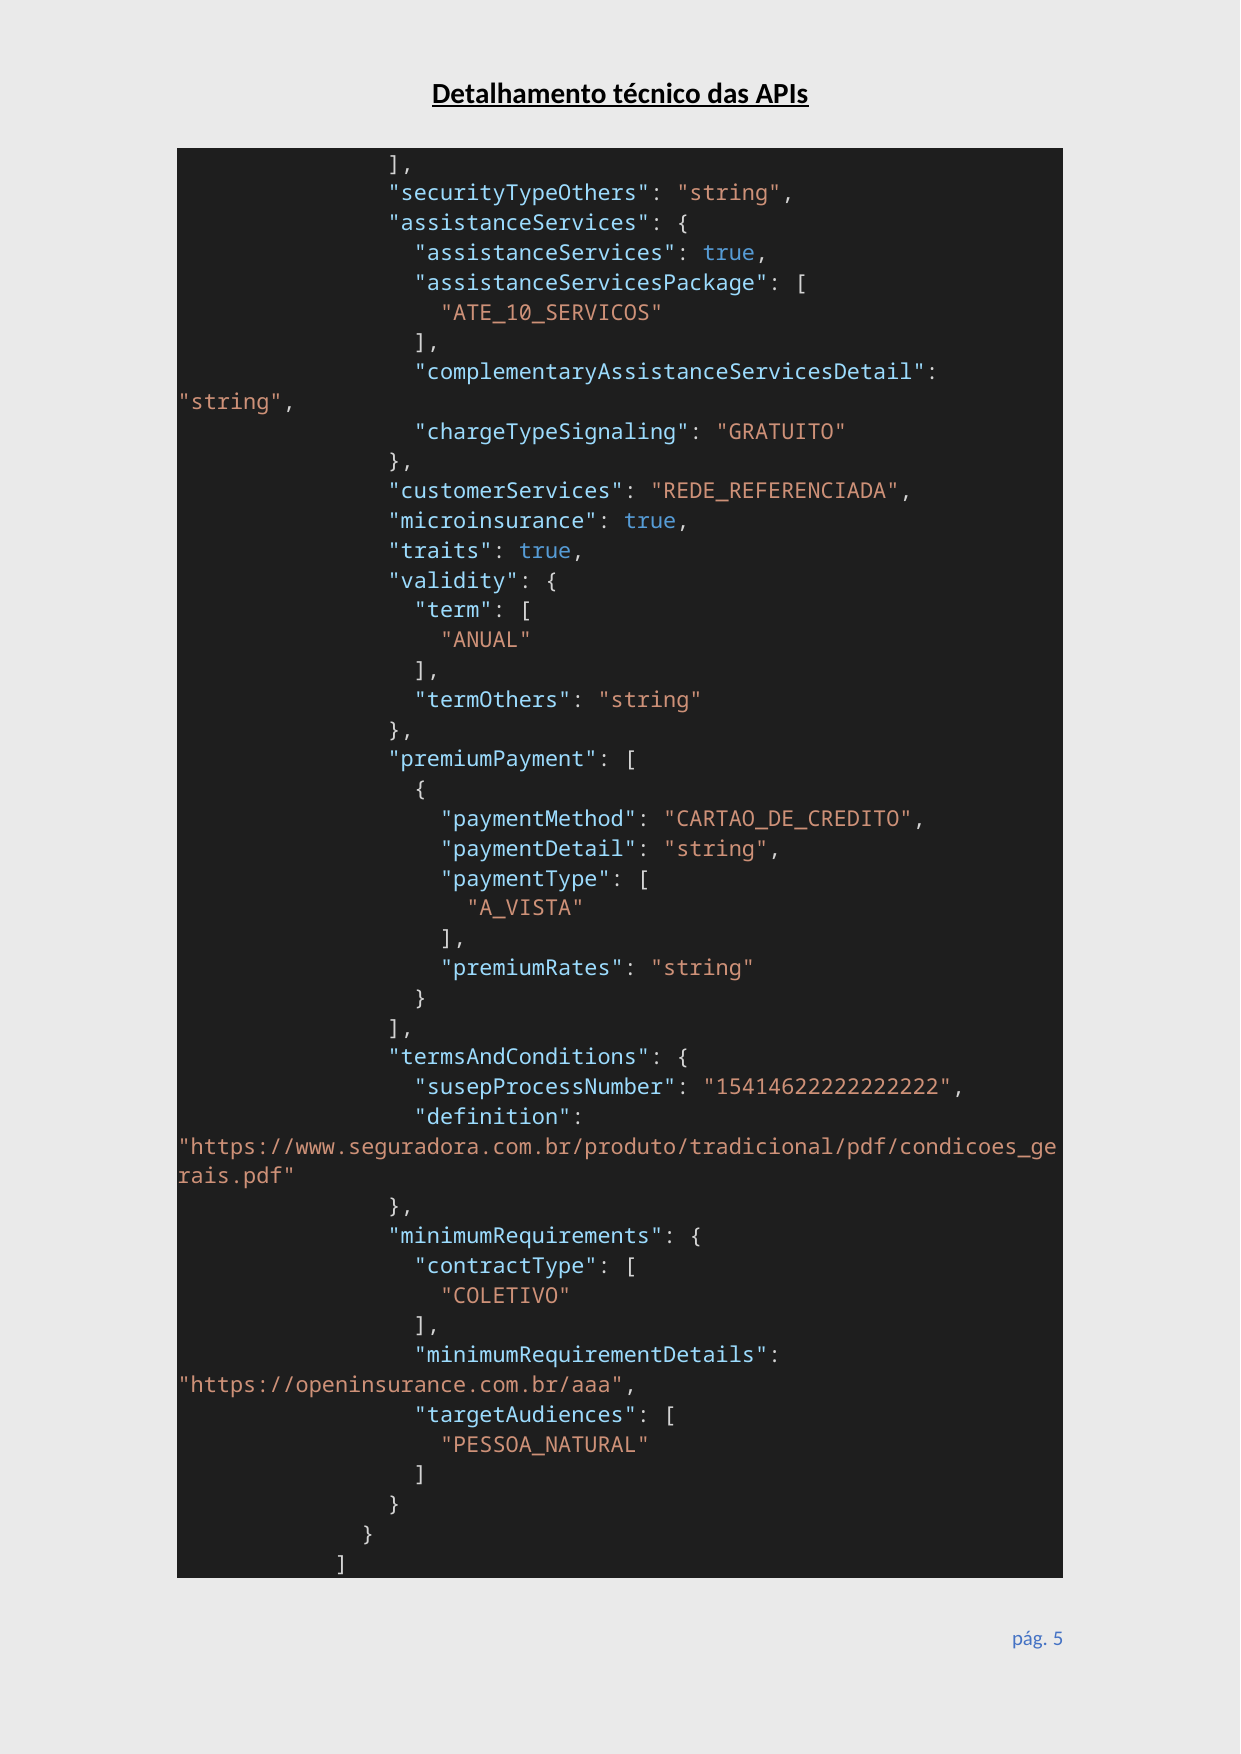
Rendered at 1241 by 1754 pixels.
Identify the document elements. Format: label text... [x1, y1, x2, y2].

text "PESSOA_NATURAL" [177, 1429, 1063, 1458]
text "A_VISTA" [177, 892, 1063, 922]
text "assistanceServices": { [177, 207, 1063, 237]
text "targetAudiences": [ [177, 1399, 1063, 1429]
text "ANUAL" [177, 624, 1063, 654]
text "securityTypeOthers": "string", [177, 177, 1063, 207]
text { [177, 773, 1063, 803]
text "paymentDetail": "string", [177, 833, 1063, 863]
text "assistanceServices": true, [177, 237, 1063, 267]
text ] [177, 1548, 1063, 1578]
text } [177, 1518, 1063, 1548]
text "ATE_10_SERVICOS" [177, 297, 1063, 326]
text "termsAndConditions": { [177, 1041, 1063, 1071]
text ], [177, 1012, 1063, 1041]
text "chargeTypeSignaling": "GRATUITO" [177, 416, 1063, 446]
text "premiumPayment": [ [177, 743, 1063, 773]
text "complementaryAssistanceServicesDetail": "string", [177, 356, 1063, 416]
text } [177, 1488, 1063, 1518]
text ], [177, 922, 1063, 952]
text "paymentType": [ [177, 863, 1063, 892]
text "traits": true, [177, 535, 1063, 565]
text "definition": "https://www.seguradora.com.br/produto/tradicional/pdf/condicoes_gerais.pdf" [177, 1101, 1063, 1190]
text }, [177, 1190, 1063, 1220]
text "minimumRequirementDetails": "https://openinsurance.com.br/aaa", [177, 1339, 1063, 1399]
text }, [177, 714, 1063, 743]
text "microinsurance": true, [177, 505, 1063, 535]
text "contractType": [ [177, 1250, 1063, 1280]
text "COLETIVO" [177, 1280, 1063, 1309]
text "customerServices": "REDE_REFERENCIADA", [177, 475, 1063, 505]
text ], [177, 148, 1063, 177]
text "minimumRequirements": { [177, 1220, 1063, 1250]
text ], [177, 1309, 1063, 1339]
text "term": [ [177, 594, 1063, 624]
text "susepProcessNumber": "15414622222222222", [177, 1071, 1063, 1101]
text "validity": { [177, 565, 1063, 594]
text "premiumRates": "string" [177, 952, 1063, 982]
text "assistanceServicesPackage": [ [177, 267, 1063, 297]
text }, [177, 446, 1063, 475]
text ], [177, 654, 1063, 684]
text ], [177, 326, 1063, 356]
text ] [177, 1458, 1063, 1488]
text } [177, 982, 1063, 1012]
text "termOthers": "string" [177, 684, 1063, 714]
text "paymentMethod": "CARTAO_DE_CREDITO", [177, 803, 1063, 833]
